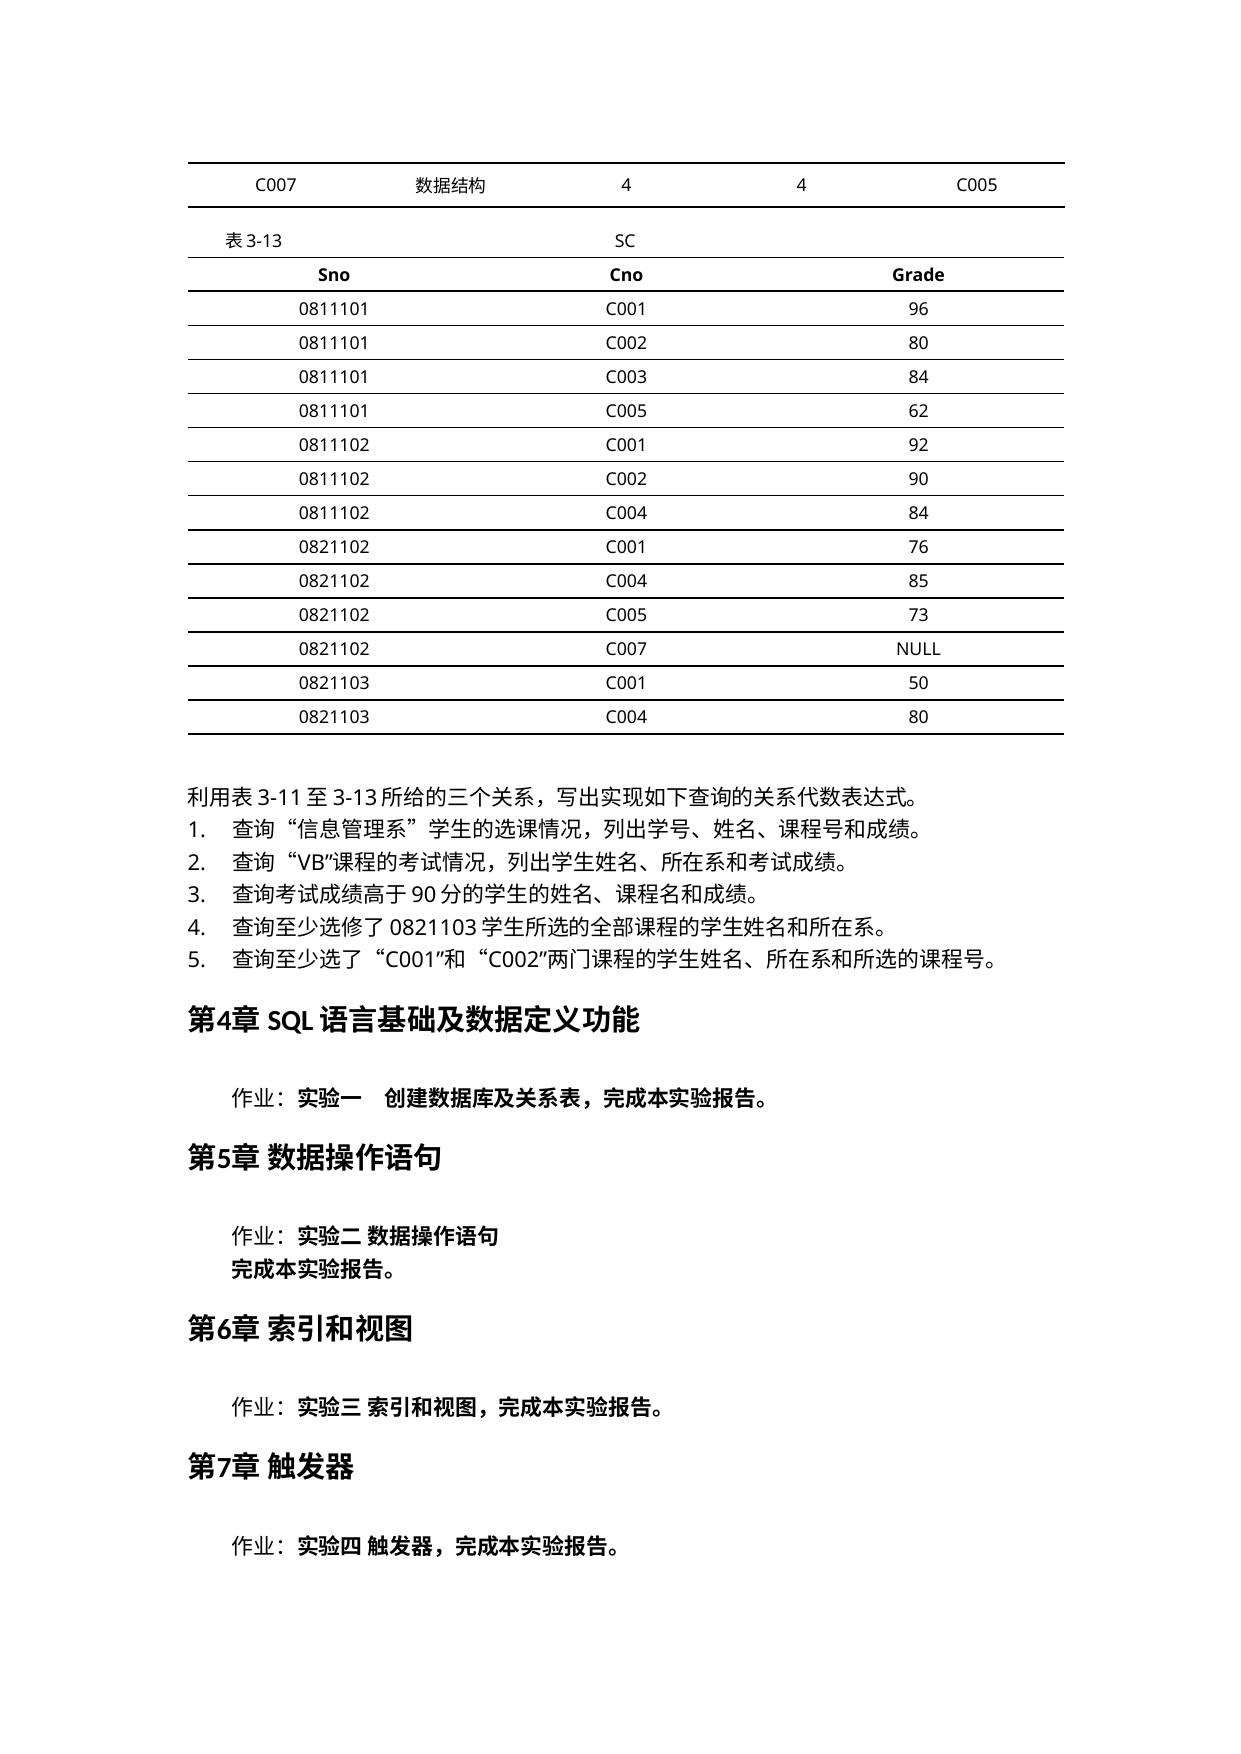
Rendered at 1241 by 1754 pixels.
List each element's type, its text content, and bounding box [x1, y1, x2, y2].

text 完成本实验报告。 [187, 1251, 1053, 1284]
table_cell C004 [480, 496, 772, 529]
text 作业：实验一 创建数据库及关系表，完成本实验报告。 [187, 1080, 1053, 1113]
list 查询“信息管理系”学生的选课情况，列出学号、姓名、课程号和成绩。 [187, 812, 1053, 844]
table_cell C007 [480, 633, 772, 665]
table_cell 76 [772, 531, 1064, 563]
table_cell 4 [714, 164, 889, 206]
list 查询考试成绩高于90分的学生的姓名、课程名和成绩。 [187, 877, 1053, 909]
subtitle 索引和视图 [187, 1294, 1053, 1359]
table_cell 84 [772, 496, 1064, 529]
text 作业：实验二 数据操作语句 [187, 1219, 1053, 1251]
table_cell C005 [480, 599, 772, 631]
text 作业：实验四 触发器，完成本实验报告。 [187, 1528, 1053, 1561]
table_cell 73 [772, 599, 1064, 631]
table_cell 0821102 [188, 531, 480, 563]
table_cell 84 [772, 360, 1064, 393]
table_cell 0811101 [188, 360, 480, 393]
subtitle 数据操作语句 [187, 1123, 1053, 1188]
table_cell 0811102 [188, 428, 480, 461]
table_cell C007 [188, 164, 363, 206]
table_header Grade [772, 258, 1064, 290]
table_cell 0811101 [188, 292, 480, 324]
table_cell 0821102 [188, 599, 480, 631]
table_cell 数据结构 [363, 164, 538, 206]
table_cell C004 [480, 565, 772, 597]
table_cell 0811101 [188, 326, 480, 358]
table_cell C003 [480, 360, 772, 393]
table_cell C001 [480, 428, 772, 461]
table_cell 0811102 [188, 462, 480, 495]
subtitle 触发器 [187, 1433, 1053, 1498]
table_cell C004 [480, 701, 772, 733]
table_cell 4 [539, 164, 714, 206]
table_cell 0821102 [188, 565, 480, 597]
text 表3-13 SC [187, 224, 1053, 256]
table_cell 80 [772, 701, 1064, 733]
list 查询至少选修了0821103学生所选的全部课程的学生姓名和所在系。 [187, 909, 1053, 942]
table_cell 50 [772, 667, 1064, 699]
table_cell 0811101 [188, 394, 480, 427]
table_cell C001 [480, 667, 772, 699]
text 作业：实验三 索引和视图，完成本实验报告。 [187, 1390, 1053, 1422]
table_cell C002 [480, 462, 772, 495]
table_cell C001 [480, 292, 772, 324]
table_cell 62 [772, 394, 1064, 427]
table_cell 96 [772, 292, 1064, 324]
table_cell 92 [772, 428, 1064, 461]
table_cell 0821103 [188, 701, 480, 733]
table_cell C005 [889, 164, 1064, 206]
table_cell C005 [480, 394, 772, 427]
table_cell 80 [772, 326, 1064, 358]
table_cell C001 [480, 531, 772, 563]
table_cell C002 [480, 326, 772, 358]
table_header Cno [480, 258, 772, 290]
list 查询至少选了“C001”和“C002”两门课程的学生姓名、所在系和所选的课程号。 [187, 942, 1053, 974]
list 利用表3-11至3-13所给的三个关系，写出实现如下查询的关系代数表达式。 [187, 779, 1053, 812]
table_cell 0811102 [188, 496, 480, 529]
table_cell 0821103 [188, 667, 480, 699]
table_cell 0821102 [188, 633, 480, 665]
table_cell 85 [772, 565, 1064, 597]
list 查询“VB”课程的考试情况，列出学生姓名、所在系和考试成绩。 [187, 844, 1053, 877]
table_header Sno [188, 258, 480, 290]
table_cell NULL [772, 633, 1064, 665]
subtitle SQL语言基础及数据定义功能 [187, 985, 1053, 1050]
table_cell 90 [772, 462, 1064, 495]
